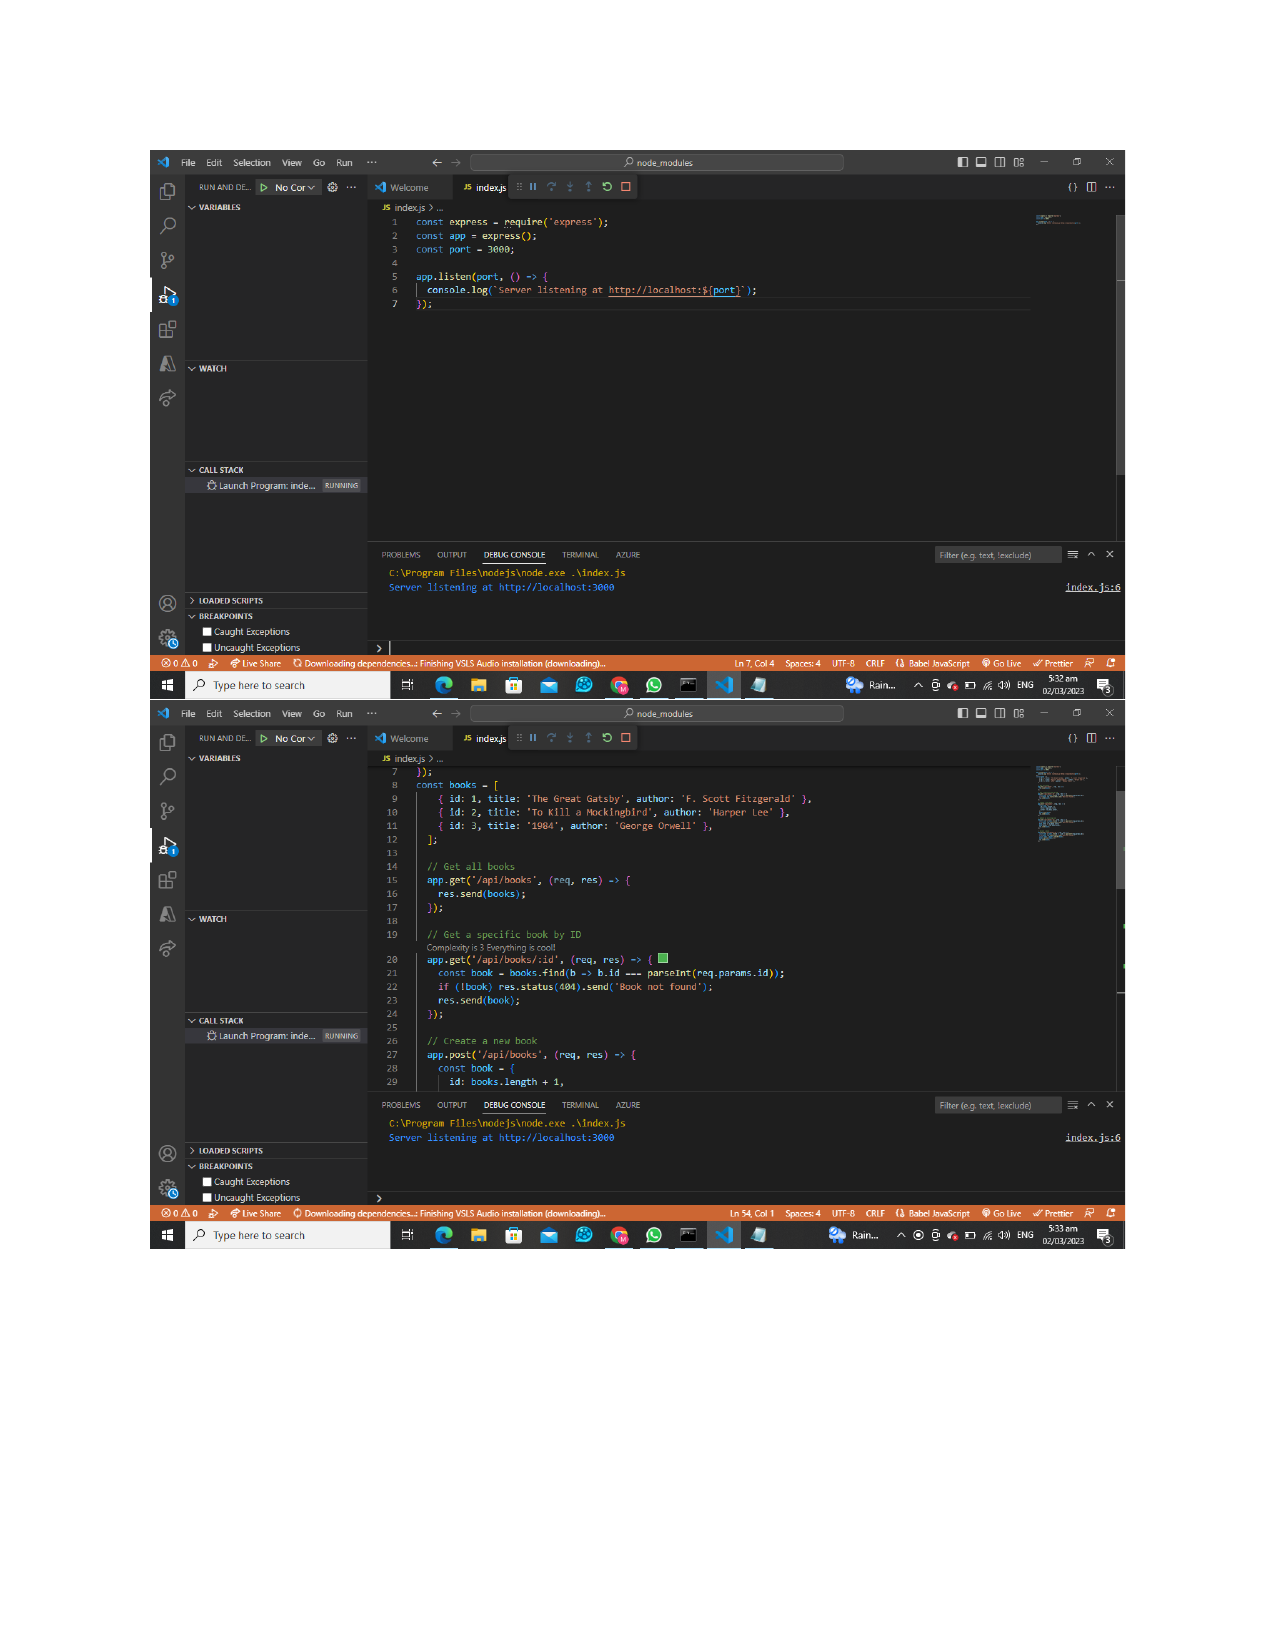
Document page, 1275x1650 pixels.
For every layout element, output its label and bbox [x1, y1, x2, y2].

picture [150, 150, 1125, 699]
picture [150, 700, 1125, 1249]
